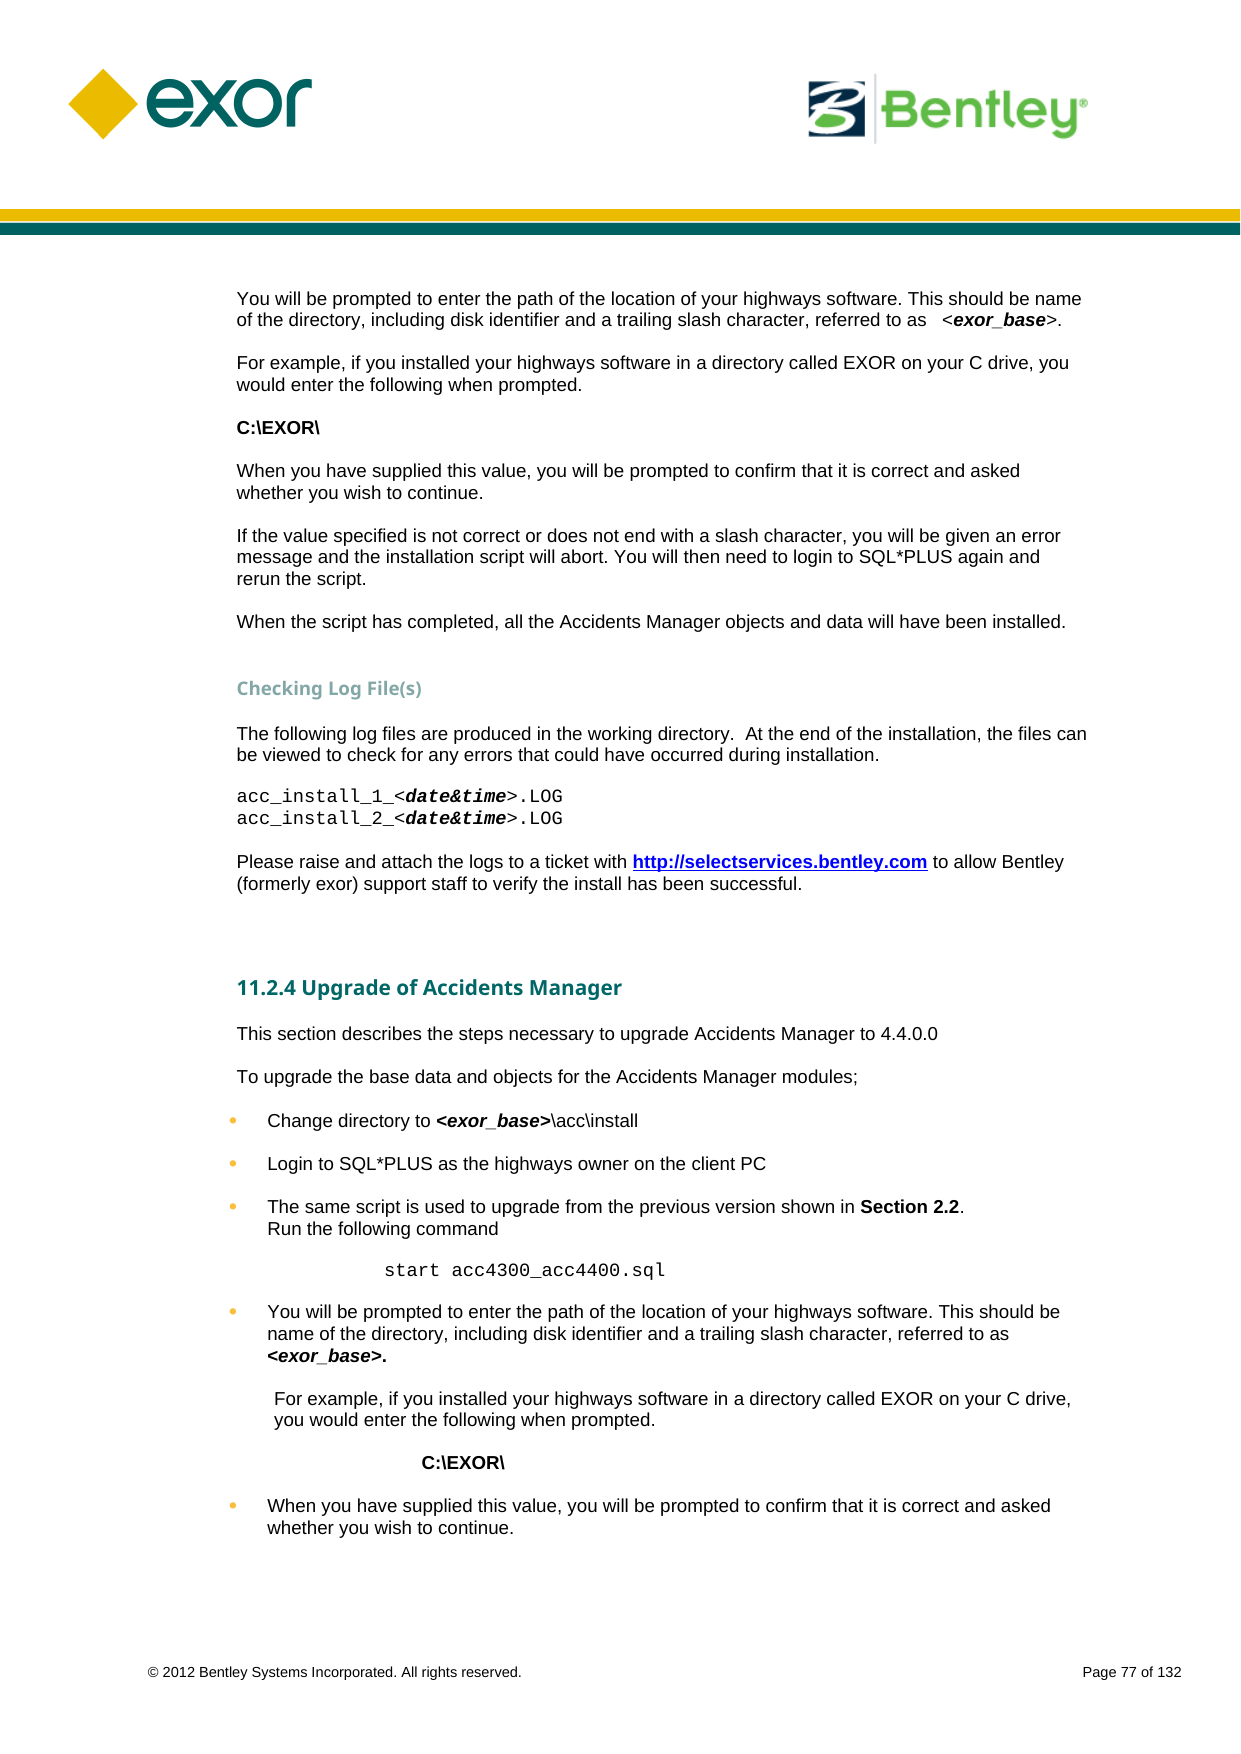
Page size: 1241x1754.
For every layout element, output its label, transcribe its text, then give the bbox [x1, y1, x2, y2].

text acc_install_1_<date&time>.LOG [236, 787, 1088, 808]
text Please raise and attach the logs to a ticket with http://selectservices.bentley.com to allow Bentley (formerly exor) support staff to verify the install has been successful. [236, 851, 1088, 894]
list Change directory to <exor_base>\acc\install [229, 1109, 1088, 1131]
text To upgrade the base data and objects for the Accidents Manager modules; [236, 1066, 1088, 1088]
text When you have supplied this value, you will be prompted to confirm that it is correct and asked whether you wish to continue. [236, 460, 1088, 503]
text This section describes the steps necessary to upgrade Accidents Manager to 4.4.0.0 [236, 1023, 1088, 1045]
text acc_install_2_<date&time>.LOG [236, 808, 1088, 830]
text When the script has completed, all the Accidents Manager objects and data will have been installed. [236, 611, 1088, 632]
text You will be prompted to enter the path of the location of your highways software. This should be name of the directory, including disk identifier and a trailing slash character, referred to as <exor_base>. [236, 287, 1088, 331]
picture [0, 0, 1241, 236]
list Login to SQL*PLUS as the highways owner on the client PC [229, 1153, 1088, 1174]
list The same script is used to upgrade from the previous version shown in Section 2.2. [229, 1196, 1088, 1218]
text C:\EXOR\ [236, 417, 1088, 438]
list When you have supplied this value, you will be prompted to confirm that it is correct and asked whether you wish to continue. [229, 1495, 1088, 1538]
text For example, if you installed your highways software in a directory called EXOR on your C drive, you would enter the following when prompted. [274, 1387, 1088, 1431]
text start acc4300_acc4400.sql [185, 1261, 1088, 1282]
text The following log files are produced in the working directory. At the end of the installation, the files can be viewed to check for any errors that could have occurred during installation. [236, 723, 1088, 766]
text For example, if you installed your highways software in a directory called EXOR on your C drive, you would enter the following when prompted. [236, 352, 1088, 395]
subtitle Checking Log File(s) [236, 676, 1088, 701]
text C:\EXOR\ [421, 1452, 1088, 1474]
list You will be prompted to enter the path of the location of your highways software. This should be name of the directory, including disk identifier and a trailing slash character, referred to as <exor_base>. [229, 1301, 1088, 1366]
text Run the following command [267, 1218, 1088, 1239]
subtitle Upgrade of Accidents Manager [236, 973, 1088, 1002]
text If the value specified is not correct or does not end with a slash character, you will be given an error message and the installation script will abort. You will then need to login to SQL*PLUS again and rerun the script. [236, 524, 1088, 589]
